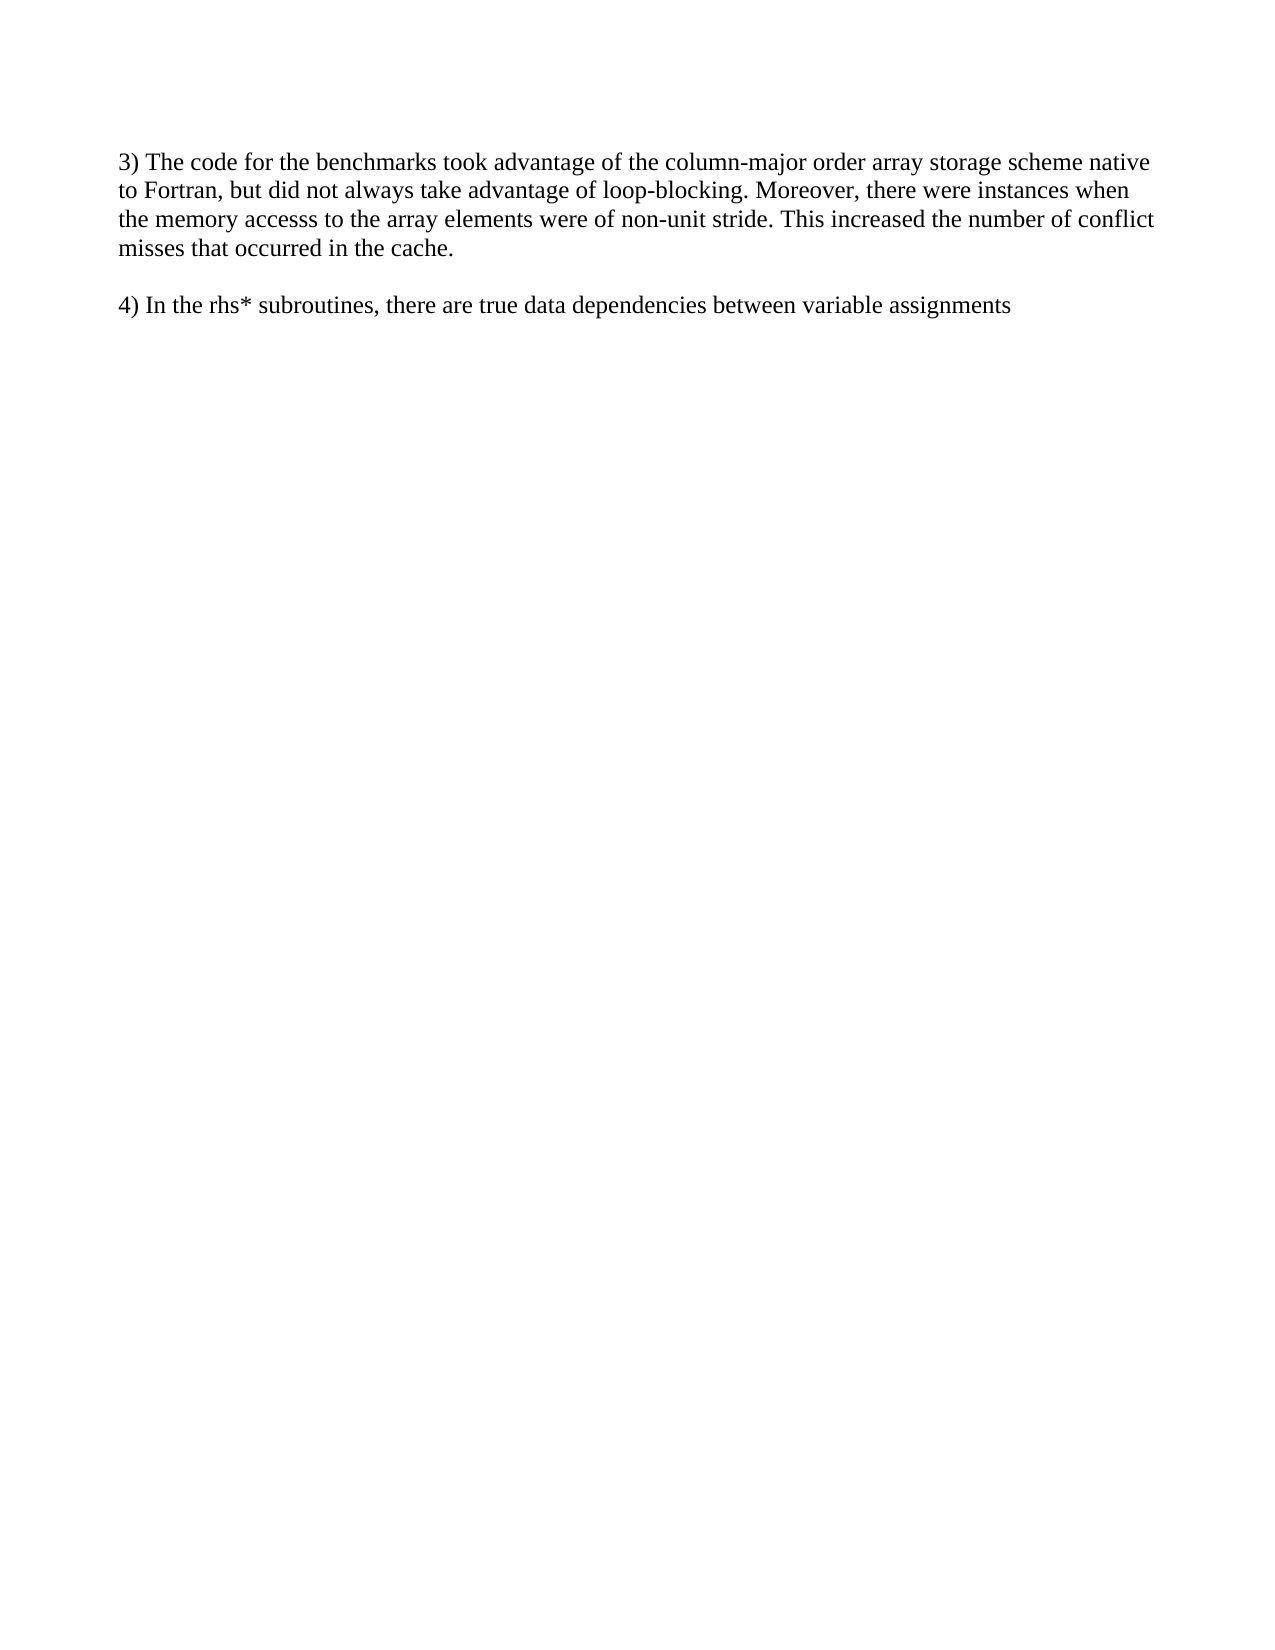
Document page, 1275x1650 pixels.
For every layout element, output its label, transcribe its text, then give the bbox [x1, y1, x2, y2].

text 4) In the rhs* subroutines, there are true data dependencies between variable assignments [118, 291, 1157, 319]
text 3) The code for the benchmarks took advantage of the column-major order array storage scheme native to Fortran, but did not always take advantage of loop-blocking. Moreover, there were instances when the memory accesss to the array elements were of non-unit stride. This increased the number of conflict misses that occurred in the cache. [118, 147, 1157, 262]
